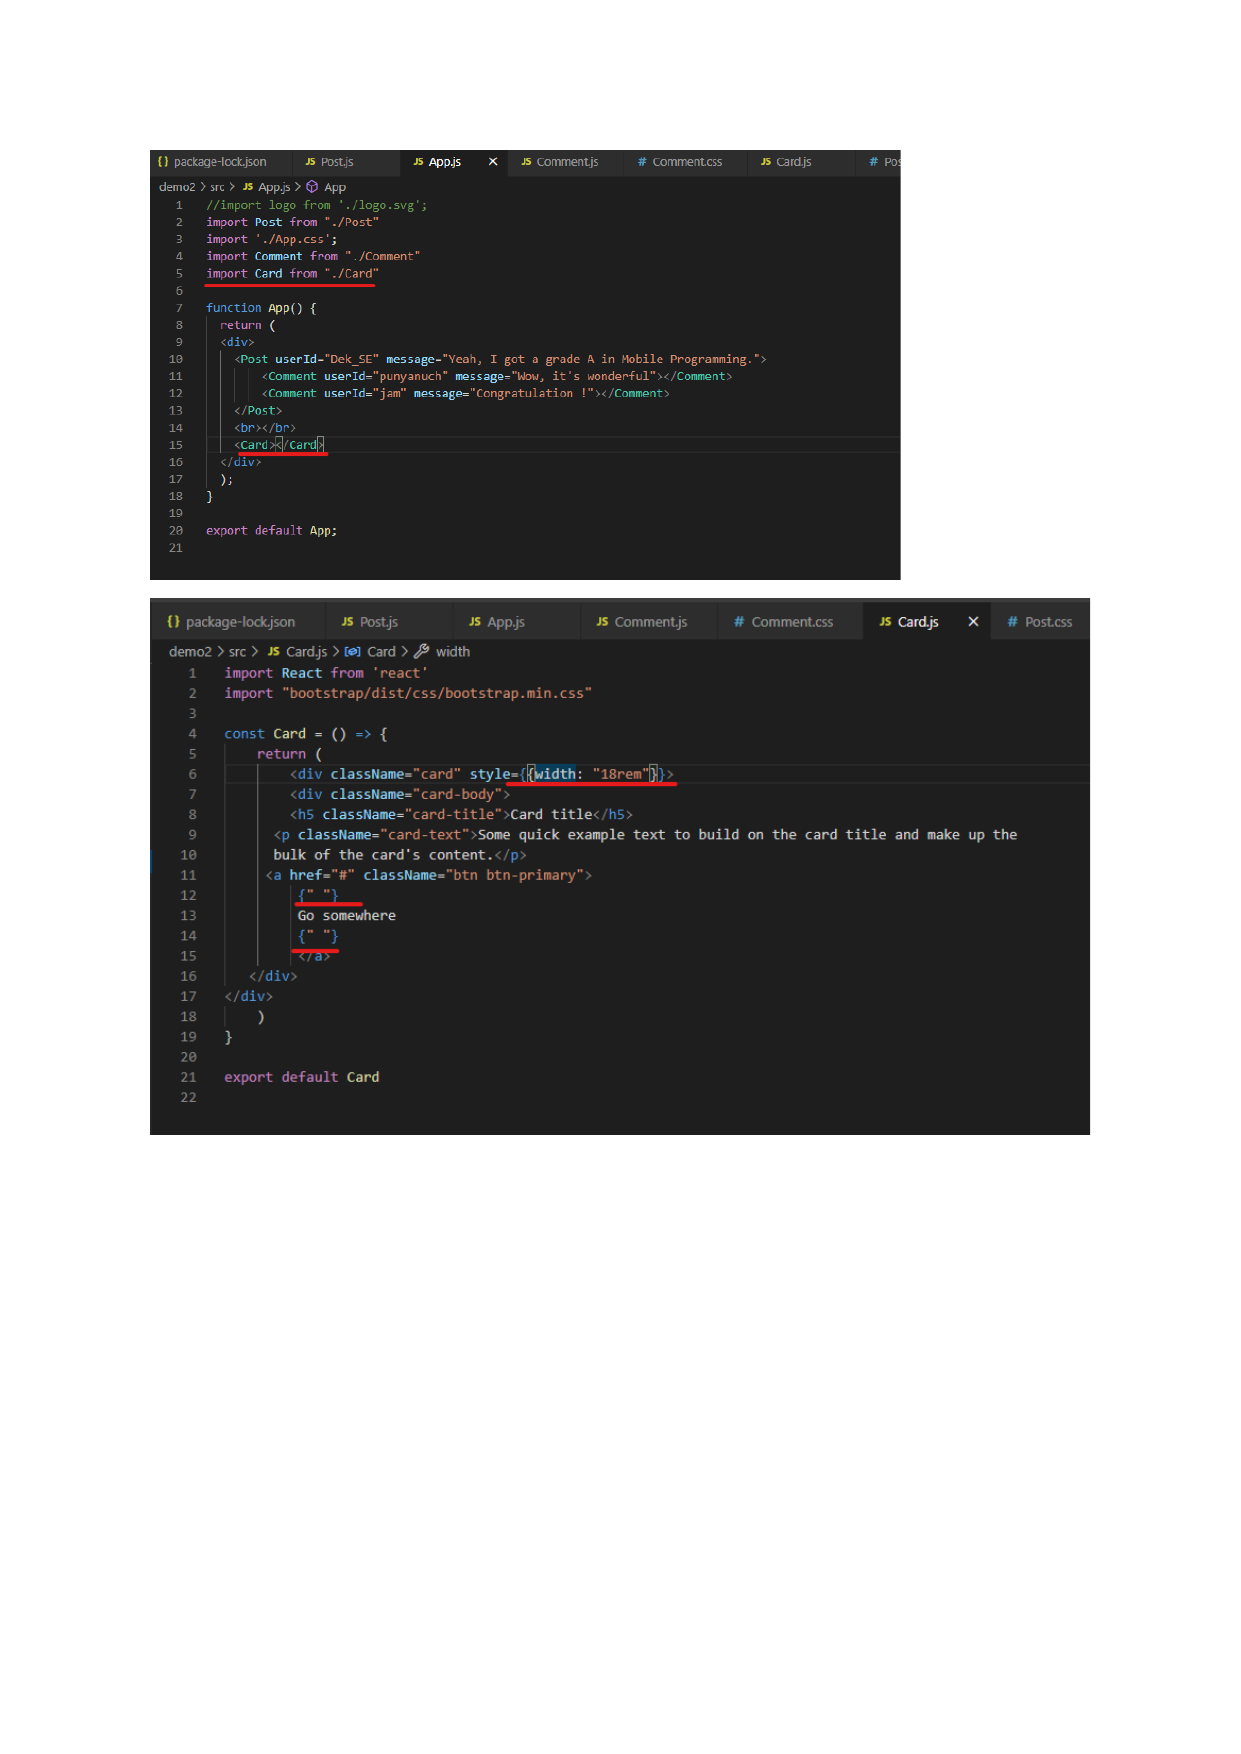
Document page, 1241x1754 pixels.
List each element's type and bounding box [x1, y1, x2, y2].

picture [150, 598, 1091, 1135]
picture [150, 150, 901, 580]
